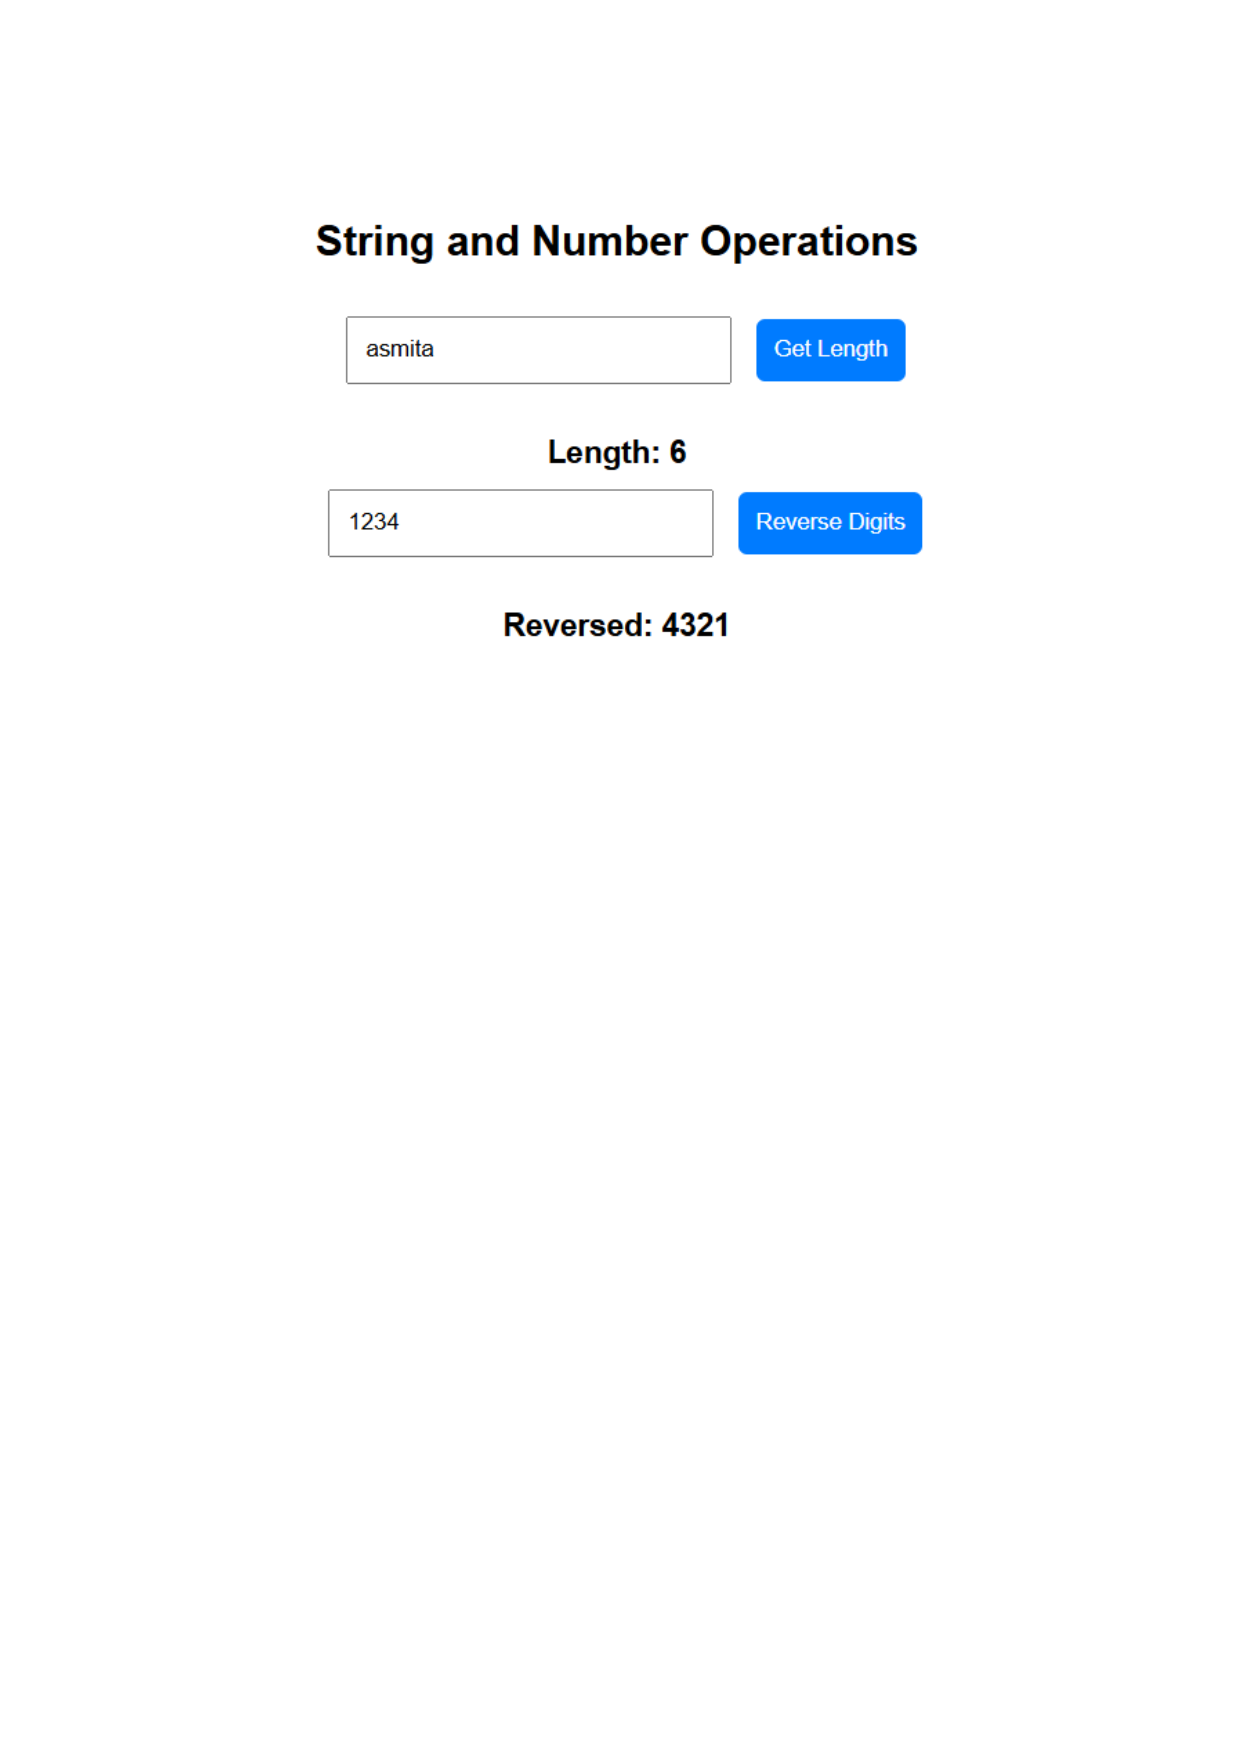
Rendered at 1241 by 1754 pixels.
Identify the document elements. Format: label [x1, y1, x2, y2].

picture [150, 150, 1091, 747]
